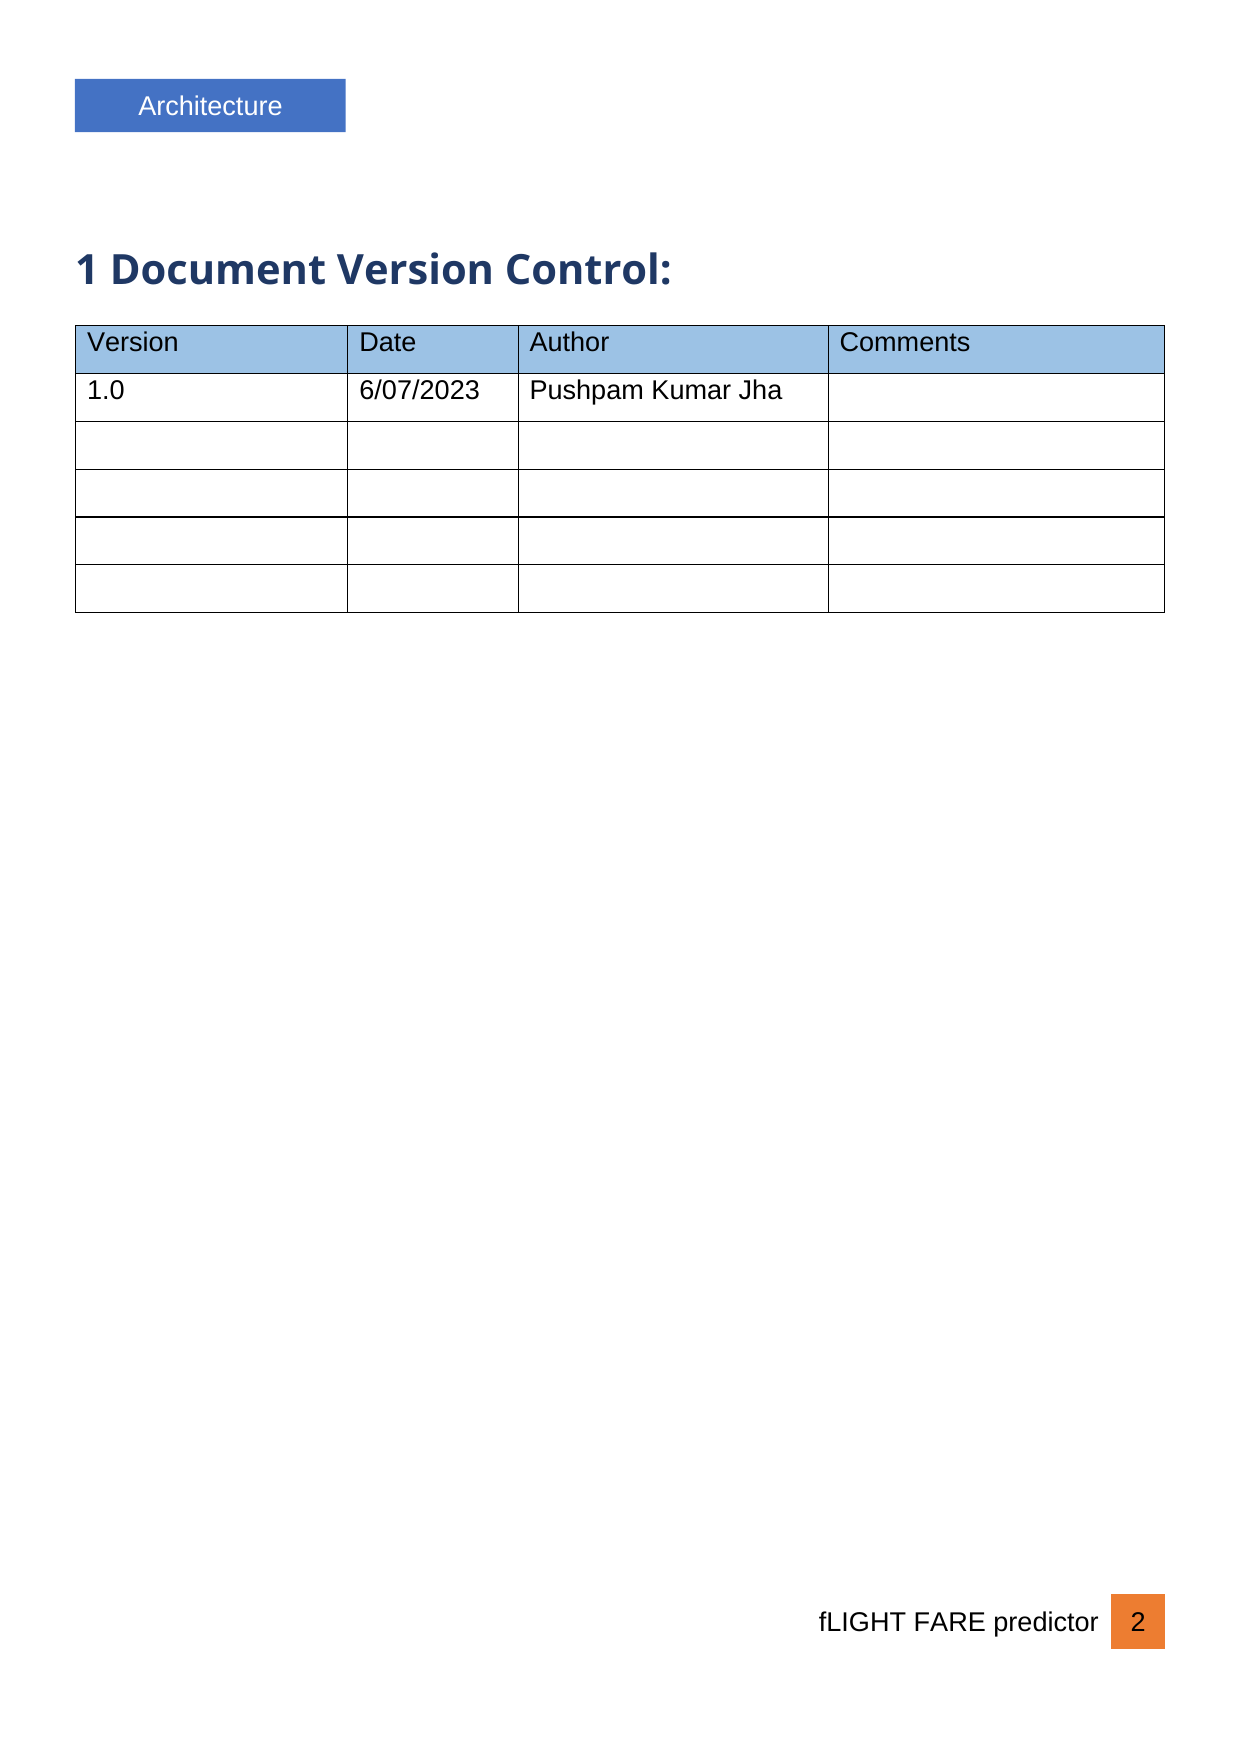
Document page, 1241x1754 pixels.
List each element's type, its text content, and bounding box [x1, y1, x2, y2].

table_cell [519, 422, 828, 469]
table_header Author [519, 326, 828, 373]
table_cell [348, 518, 518, 564]
table_cell [519, 565, 828, 612]
table_cell 6/07/2023 [348, 374, 518, 421]
table_cell [348, 422, 518, 469]
table_cell [348, 470, 518, 516]
table_header Version [76, 326, 347, 373]
table_cell [76, 518, 347, 564]
table_header Comments [829, 326, 1164, 373]
table_cell [76, 470, 347, 516]
table_cell [519, 518, 828, 564]
table_cell [829, 422, 1164, 469]
subtitle 1 Document Version Control: [75, 240, 1165, 297]
table_cell [829, 470, 1164, 516]
table_cell [519, 470, 828, 516]
table_cell [76, 422, 347, 469]
table_cell [829, 565, 1164, 612]
table_header Date [348, 326, 518, 373]
table_cell [829, 518, 1164, 564]
table_cell [76, 565, 347, 612]
table_cell [829, 374, 1164, 421]
table_cell [348, 565, 518, 612]
table_cell Pushpam Kumar Jha [519, 374, 828, 421]
table_cell 1.0 [76, 374, 347, 421]
